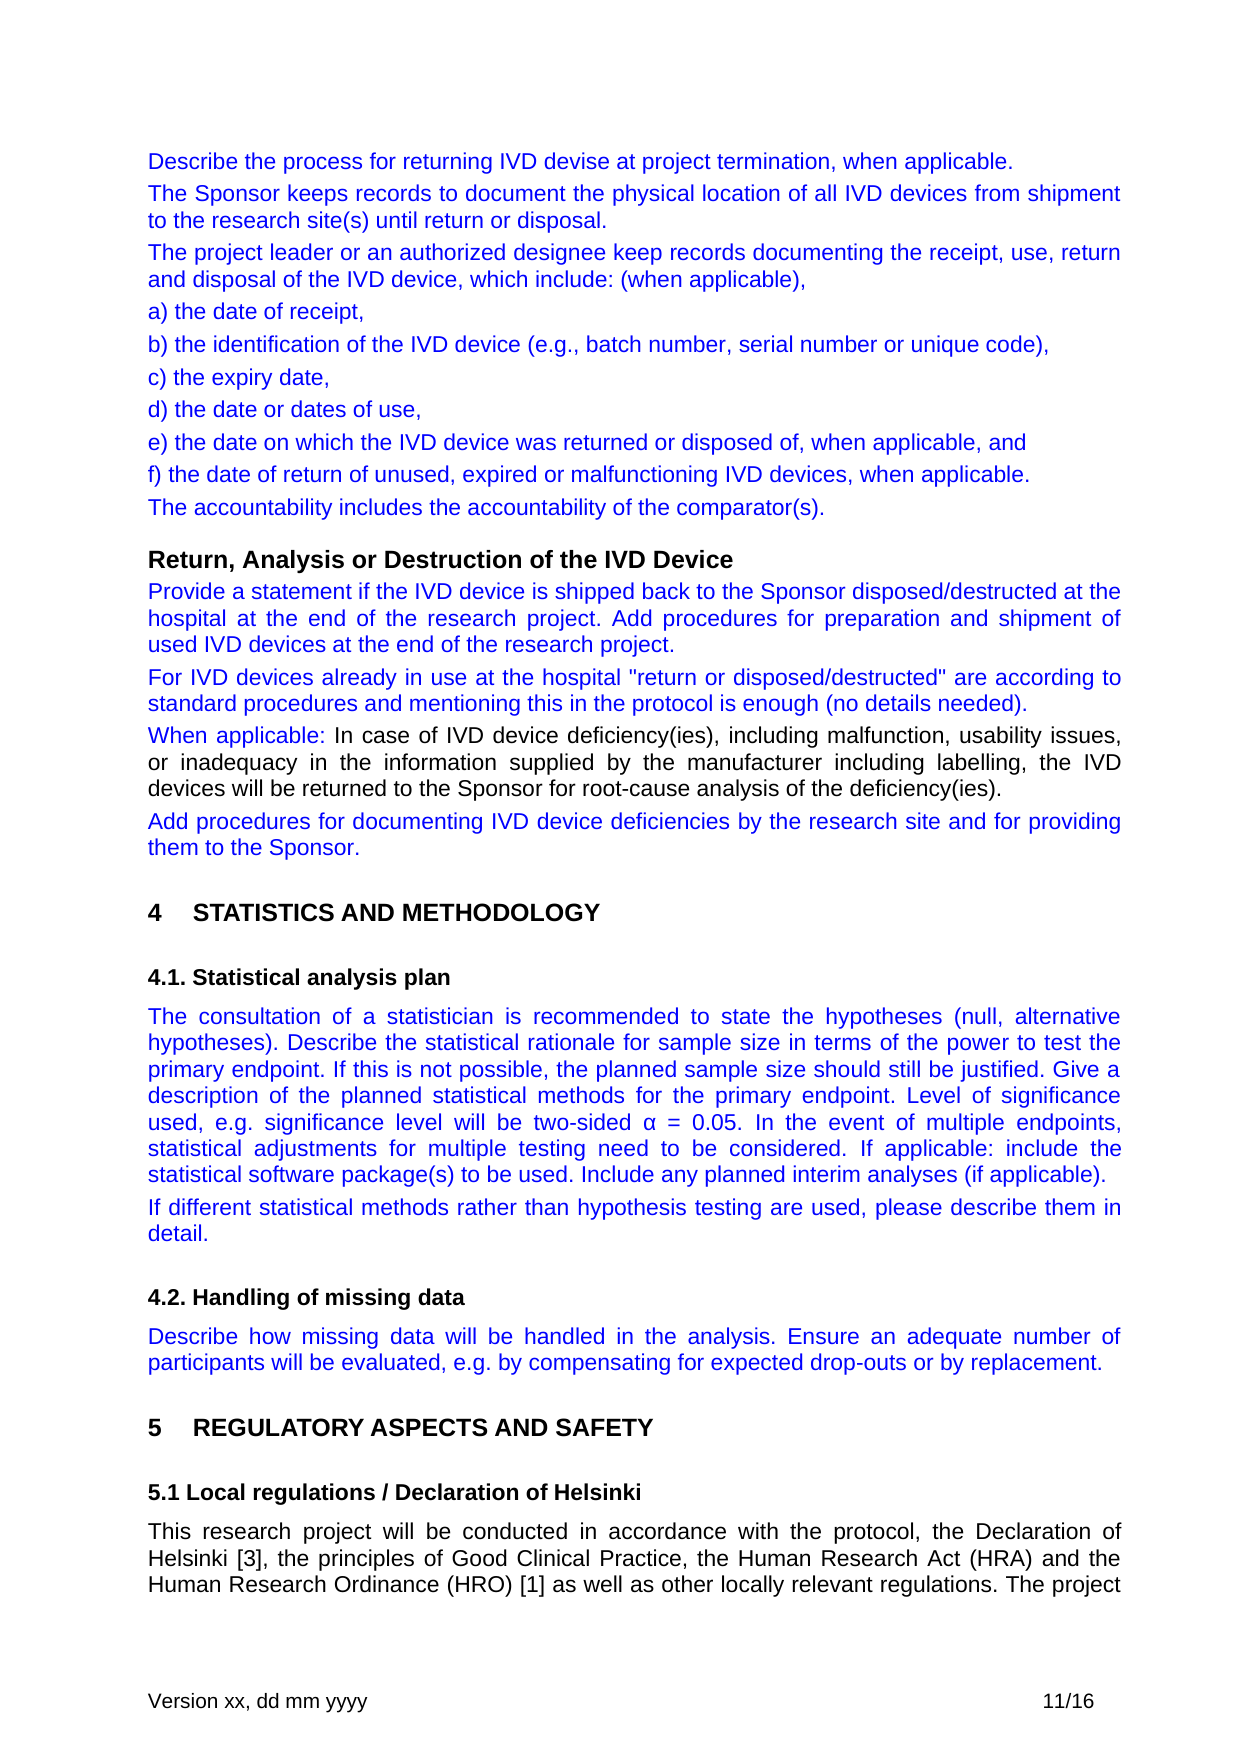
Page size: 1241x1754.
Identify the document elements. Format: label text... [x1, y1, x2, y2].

text Describe how missing data will be handled in the analysis. Ensure an adequate number of participants will be evaluated, e.g. by compensating for expected drop-outs or by replacement. [148, 1323, 1122, 1376]
text f) the date of return of unused, expired or malfunctioning IVD devices, when applicable. [148, 461, 1122, 488]
subtitle STATISTICS AND METHODOLOGY [148, 898, 1122, 927]
text The accountability includes the accountability of the comparator(s). [148, 494, 1122, 520]
subtitle 5.1 Local regulations / Declaration of Helsinki [148, 1479, 1122, 1506]
text Describe the process for returning IVD devise at project termination, when applicable. [148, 148, 1122, 174]
text b) the identification of the IVD device (e.g., batch number, serial number or unique code), [148, 331, 1122, 357]
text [148, 1518, 1122, 1597]
text Provide a statement if the IVD device is shipped back to the Sponsor disposed/destructed at the hospital at the end of the research project. Add procedures for preparation and shipment of used IVD devices at the end of the research project. [148, 578, 1122, 657]
subtitle 4.2. Handling of missing data [148, 1284, 1122, 1310]
text The consultation of a statistician is recommended to state the hypotheses (null, alternative hypotheses). Describe the statistical rationale for sample size in terms of the power to test the primary endpoint. If this is not possible, the planned sample size should still be justified. Give a description of the planned statistical methods for the primary endpoint. Level of significance used, e.g. significance level will be two-sided α = 0.05. In the event of multiple endpoints, statistical adjustments for multiple testing need to be considered. If applicable: include the statistical software package(s) to be used. Include any planned interim analyses (if applicable). [148, 1003, 1122, 1187]
text The project leader or an authorized designee keep records documenting the receipt, use, return and disposal of the IVD device, which include: (when applicable), [148, 239, 1122, 292]
text a) the date of receipt, [148, 298, 1122, 324]
subtitle 4.1. Statistical analysis plan [148, 964, 1122, 991]
text Return, Analysis or Destruction of the IVD Device [148, 545, 1122, 574]
text Add procedures for documenting IVD device deficiencies by the research site and for providing them to the Sponsor. [148, 808, 1122, 860]
subtitle 5 Regulatory Aspects AND SAFETY [148, 1413, 1122, 1442]
text If different statistical methods rather than hypothesis testing are used, please describe them in detail. [148, 1194, 1122, 1246]
text When applicable: In case of IVD device deficiency(ies), including malfunction, usability issues, or inadequacy in the information supplied by the manufacturer including labelling, the IVD devices will be returned to the Sponsor for root-cause analysis of the deficiency(ies). [148, 722, 1122, 801]
text The Sponsor keeps records to document the physical location of all IVD devices from shipment to the research site(s) until return or disposal. [148, 180, 1122, 233]
text e) the date on which the IVD device was returned or disposed of, when applicable, and [148, 429, 1122, 455]
text d) the date or dates of use, [148, 396, 1122, 422]
text For IVD devices already in use at the hospital "return or disposed/destructed" are according to standard procedures and mentioning this in the protocol is enough (no details needed). [148, 663, 1122, 716]
text c) the expiry date, [148, 363, 1122, 390]
